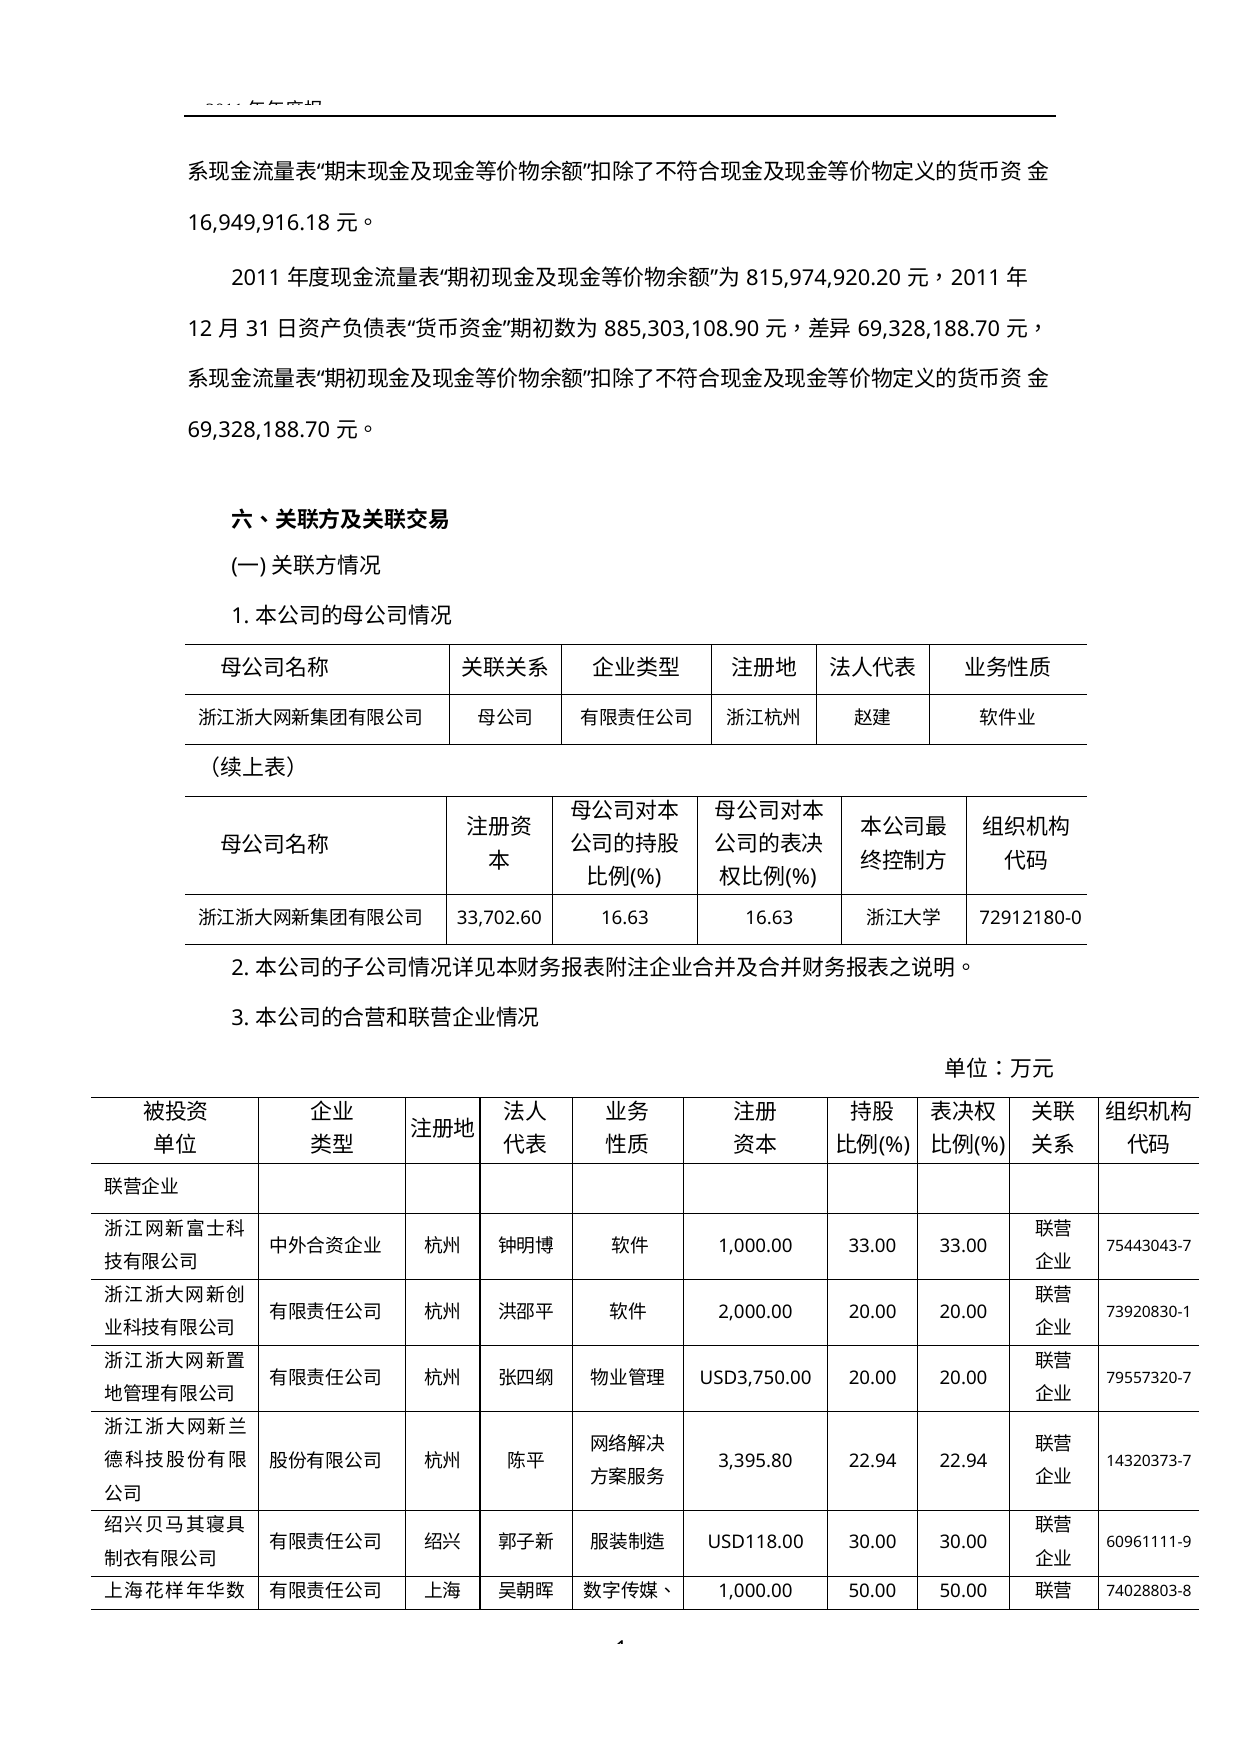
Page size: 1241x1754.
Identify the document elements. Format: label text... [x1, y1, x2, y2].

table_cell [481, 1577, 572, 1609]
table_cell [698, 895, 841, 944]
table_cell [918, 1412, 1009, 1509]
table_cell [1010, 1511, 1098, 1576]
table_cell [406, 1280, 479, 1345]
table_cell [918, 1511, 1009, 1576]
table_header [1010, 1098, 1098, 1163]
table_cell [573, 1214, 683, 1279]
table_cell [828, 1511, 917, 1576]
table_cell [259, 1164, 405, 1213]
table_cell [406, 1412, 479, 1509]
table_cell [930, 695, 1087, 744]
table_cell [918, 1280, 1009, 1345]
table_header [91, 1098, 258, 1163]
text 2011 年度现金流量表“期初现金及现金等价物余额”为 815,974,920.20 元，2011 年 [231, 262, 1078, 292]
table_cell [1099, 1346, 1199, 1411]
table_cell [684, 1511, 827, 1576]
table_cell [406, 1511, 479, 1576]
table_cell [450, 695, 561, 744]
text （续上表） [198, 752, 421, 781]
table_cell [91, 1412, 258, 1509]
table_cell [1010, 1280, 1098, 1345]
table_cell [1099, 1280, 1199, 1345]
text (一) 关联方情况 [231, 550, 421, 579]
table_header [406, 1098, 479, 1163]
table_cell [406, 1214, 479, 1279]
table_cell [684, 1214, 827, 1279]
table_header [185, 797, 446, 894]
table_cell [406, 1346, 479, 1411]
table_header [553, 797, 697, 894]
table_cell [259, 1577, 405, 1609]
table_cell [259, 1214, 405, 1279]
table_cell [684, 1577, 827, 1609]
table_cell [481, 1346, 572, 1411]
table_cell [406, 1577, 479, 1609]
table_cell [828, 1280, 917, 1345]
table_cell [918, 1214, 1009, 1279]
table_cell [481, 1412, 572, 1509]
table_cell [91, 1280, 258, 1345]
text 1. 本公司的母公司情况 [231, 601, 1078, 630]
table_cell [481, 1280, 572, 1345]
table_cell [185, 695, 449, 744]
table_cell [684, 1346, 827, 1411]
subtitle 六、关联方及关联交易 [231, 504, 1078, 534]
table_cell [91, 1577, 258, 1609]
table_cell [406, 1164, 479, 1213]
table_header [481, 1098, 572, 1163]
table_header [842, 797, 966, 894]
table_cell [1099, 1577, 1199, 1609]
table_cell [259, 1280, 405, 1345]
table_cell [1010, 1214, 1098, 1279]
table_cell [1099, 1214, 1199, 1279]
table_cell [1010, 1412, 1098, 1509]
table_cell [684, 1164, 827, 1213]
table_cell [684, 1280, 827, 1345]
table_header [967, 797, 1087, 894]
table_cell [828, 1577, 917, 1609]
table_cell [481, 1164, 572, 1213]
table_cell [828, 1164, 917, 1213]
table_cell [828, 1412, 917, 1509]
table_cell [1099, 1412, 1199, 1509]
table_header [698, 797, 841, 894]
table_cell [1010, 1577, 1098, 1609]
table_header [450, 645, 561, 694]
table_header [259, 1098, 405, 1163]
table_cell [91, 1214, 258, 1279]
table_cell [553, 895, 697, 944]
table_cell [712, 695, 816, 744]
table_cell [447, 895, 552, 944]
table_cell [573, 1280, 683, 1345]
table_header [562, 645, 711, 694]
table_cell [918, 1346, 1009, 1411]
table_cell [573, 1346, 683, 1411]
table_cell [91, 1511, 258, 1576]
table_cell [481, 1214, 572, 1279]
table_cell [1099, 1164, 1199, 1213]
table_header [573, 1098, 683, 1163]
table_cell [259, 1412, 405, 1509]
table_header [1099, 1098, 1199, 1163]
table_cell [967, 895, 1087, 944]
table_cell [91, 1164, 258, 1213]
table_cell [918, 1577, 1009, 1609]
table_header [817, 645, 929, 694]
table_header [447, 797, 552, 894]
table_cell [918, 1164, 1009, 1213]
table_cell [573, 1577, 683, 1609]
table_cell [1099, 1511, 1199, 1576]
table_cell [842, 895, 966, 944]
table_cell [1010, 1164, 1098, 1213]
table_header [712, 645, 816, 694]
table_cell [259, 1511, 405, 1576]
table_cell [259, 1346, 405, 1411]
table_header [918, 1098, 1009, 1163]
text 系现金流量表“期末现金及现金等价物余额”扣除了不符合现金及现金等价物定义的货币资 金 16,949,916.18 元。 [187, 156, 1066, 236]
text 3. 本公司的合营和联营企业情况 [231, 1002, 1078, 1032]
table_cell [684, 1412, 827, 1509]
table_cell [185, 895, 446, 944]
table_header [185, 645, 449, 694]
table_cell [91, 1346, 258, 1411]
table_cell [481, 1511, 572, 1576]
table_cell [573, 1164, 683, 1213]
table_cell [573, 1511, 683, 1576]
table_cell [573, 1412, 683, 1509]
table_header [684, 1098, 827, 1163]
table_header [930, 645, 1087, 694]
text 单位：万元 [79, 1053, 1054, 1083]
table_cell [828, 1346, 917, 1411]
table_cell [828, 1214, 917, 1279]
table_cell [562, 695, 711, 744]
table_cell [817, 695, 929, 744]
text 2. 本公司的子公司情况详见本财务报表附注企业合并及合并财务报表之说明。 [231, 952, 1078, 981]
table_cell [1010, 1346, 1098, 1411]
text 12 月 31 日资产负债表“货币资金”期初数为 885,303,108.90 元，差异 69,328,188.70 元， 系现金流量表“期初现金及现金等价物余额”扣除了不符合现金及现金等价物定义的货币资 金 69,328,188.70 元。 [187, 313, 1066, 444]
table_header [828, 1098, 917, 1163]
